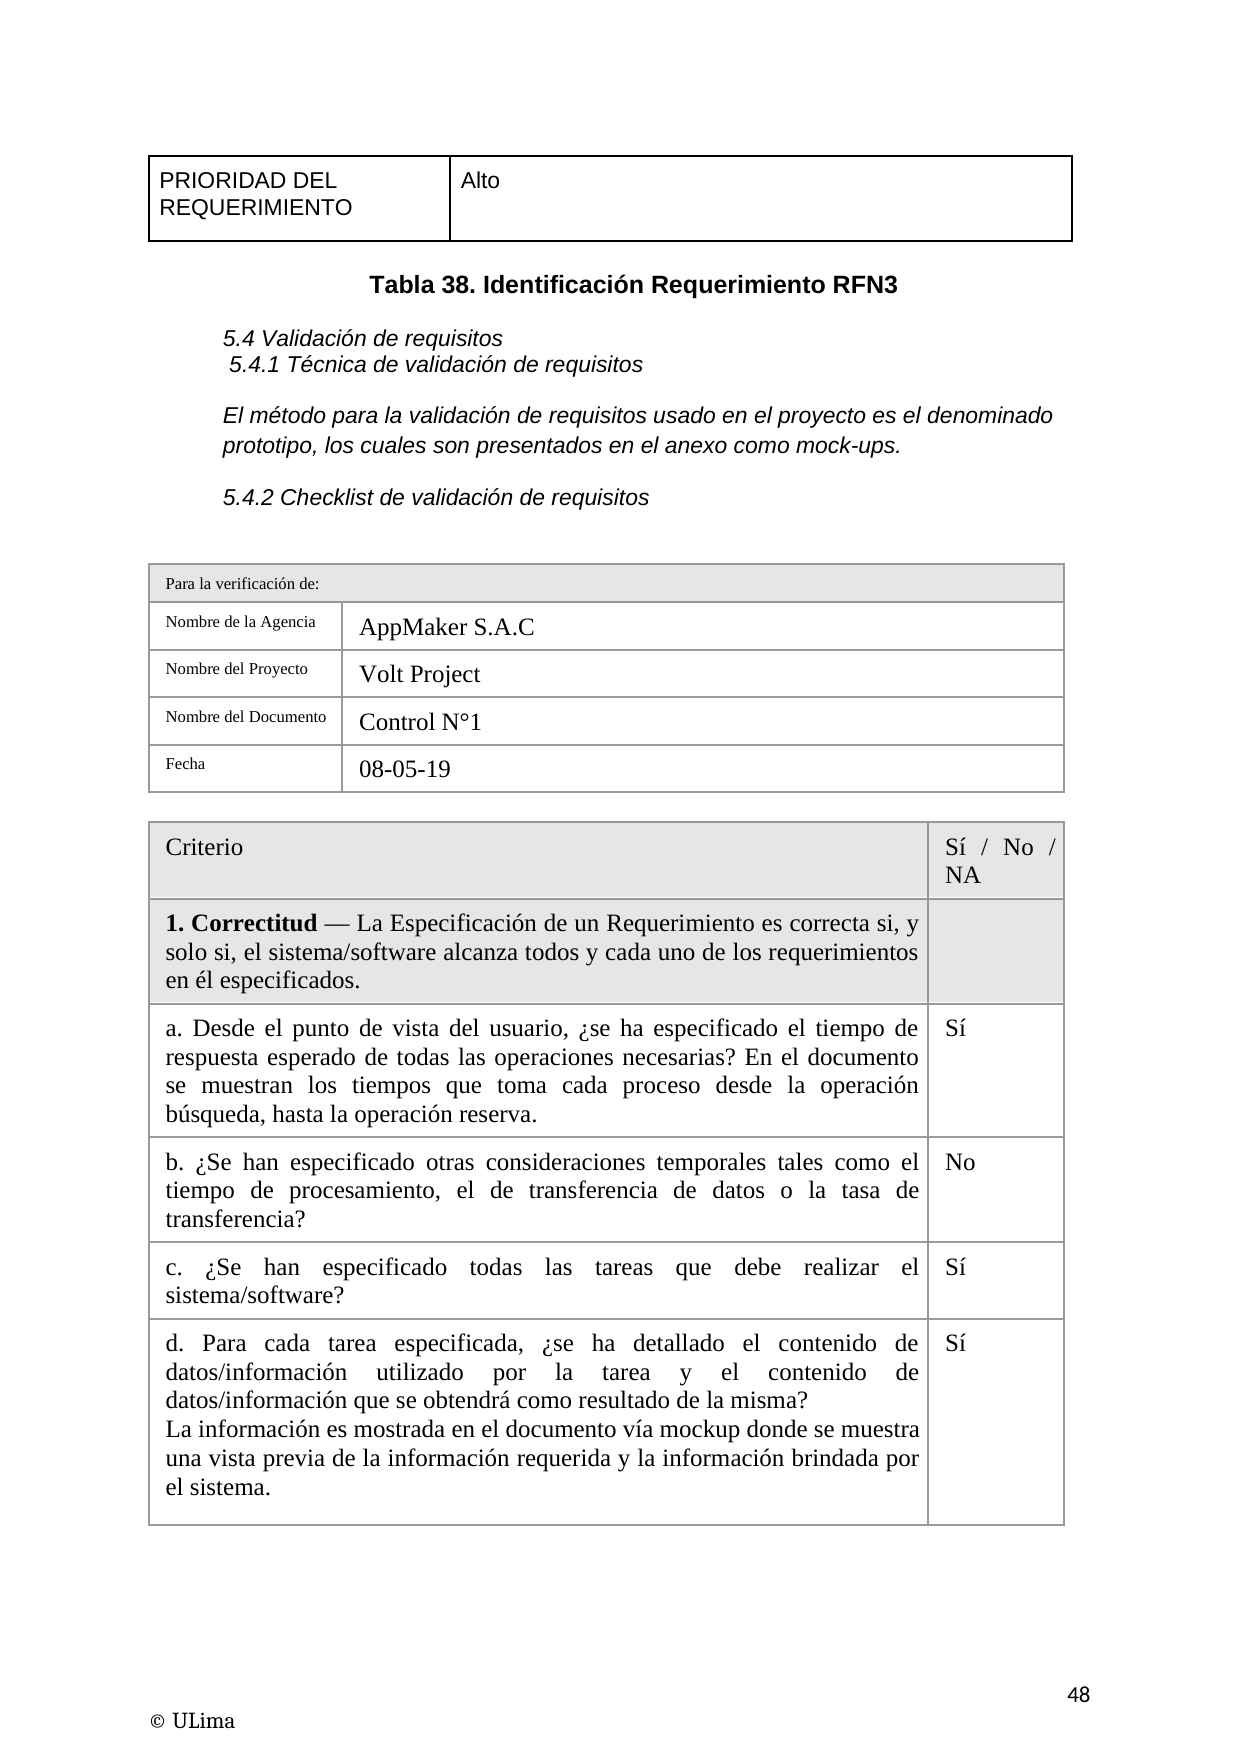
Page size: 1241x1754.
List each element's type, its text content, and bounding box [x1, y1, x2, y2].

table_cell a. Desde el punto de vista del usuario, ¿se ha especificado el tiempo de respuesta esperado de todas las operaciones necesarias? En el documento se muestran los tiempos que toma cada proceso desde la operación búsqueda, hasta la operación reserva. [150, 1005, 927, 1136]
table_cell [929, 900, 1063, 1002]
table_header Sí / No / NA [929, 823, 1063, 897]
table_cell b. ¿Se han especificado otras consideraciones temporales tales como el tiempo de procesamiento, el de transferencia de datos o la tasa de transferencia? [150, 1138, 927, 1241]
table_header Para la verificación de: [150, 565, 1063, 601]
table_cell Nombre del Documento [150, 698, 341, 744]
text 5.4 Validación de requisitos [223, 325, 1090, 351]
text El método para la validación de requisitos usado en el proyecto es el denominado prototipo, los cuales son presentados en el anexo como mock-ups. [223, 402, 1090, 459]
table_cell Volt Project [343, 651, 1063, 696]
table_cell PRIORIDAD DEL REQUERIMIENTO [150, 157, 449, 240]
table_cell Fecha [150, 746, 341, 791]
table_cell AppMaker S.A.C [343, 603, 1063, 649]
table_cell Sí [929, 1243, 1063, 1317]
table_cell Sí [929, 1320, 1063, 1524]
table_cell Sí [929, 1005, 1063, 1136]
text 5.4.2 Checklist de validación de requisitos [223, 483, 1090, 510]
text Tabla 38. Identificación Requerimiento RFN3 [148, 270, 1090, 298]
table_cell No [929, 1138, 1063, 1241]
table_cell 08-05-19 [343, 746, 1063, 791]
table_cell Control N°1 [343, 698, 1063, 744]
table_cell d. Para cada tarea especificada, ¿se ha detallado el contenido de datos/información utilizado por la tarea y el contenido de datos/información que se obtendrá como resultado de la misma? La información es mostrada en el documento vía mockup donde se muestra una vista previa de la información requerida y la información brindada por el sistema. [150, 1320, 927, 1524]
text 5.4.1 Técnica de validación de requisitos [223, 351, 1090, 377]
table_cell 1. Correctitud — La Especificación de un Requerimiento es correcta si, y solo si, el sistema/software alcanza todos y cada uno de los requerimientos en él especificados. [150, 900, 927, 1002]
table_cell Nombre del Proyecto [150, 651, 341, 696]
table_cell Alto [451, 157, 1071, 240]
table_header Criterio [150, 823, 927, 897]
table_cell Nombre de la Agencia [150, 603, 341, 649]
table_cell c. ¿Se han especificado todas las tareas que debe realizar el sistema/software? [150, 1243, 927, 1317]
